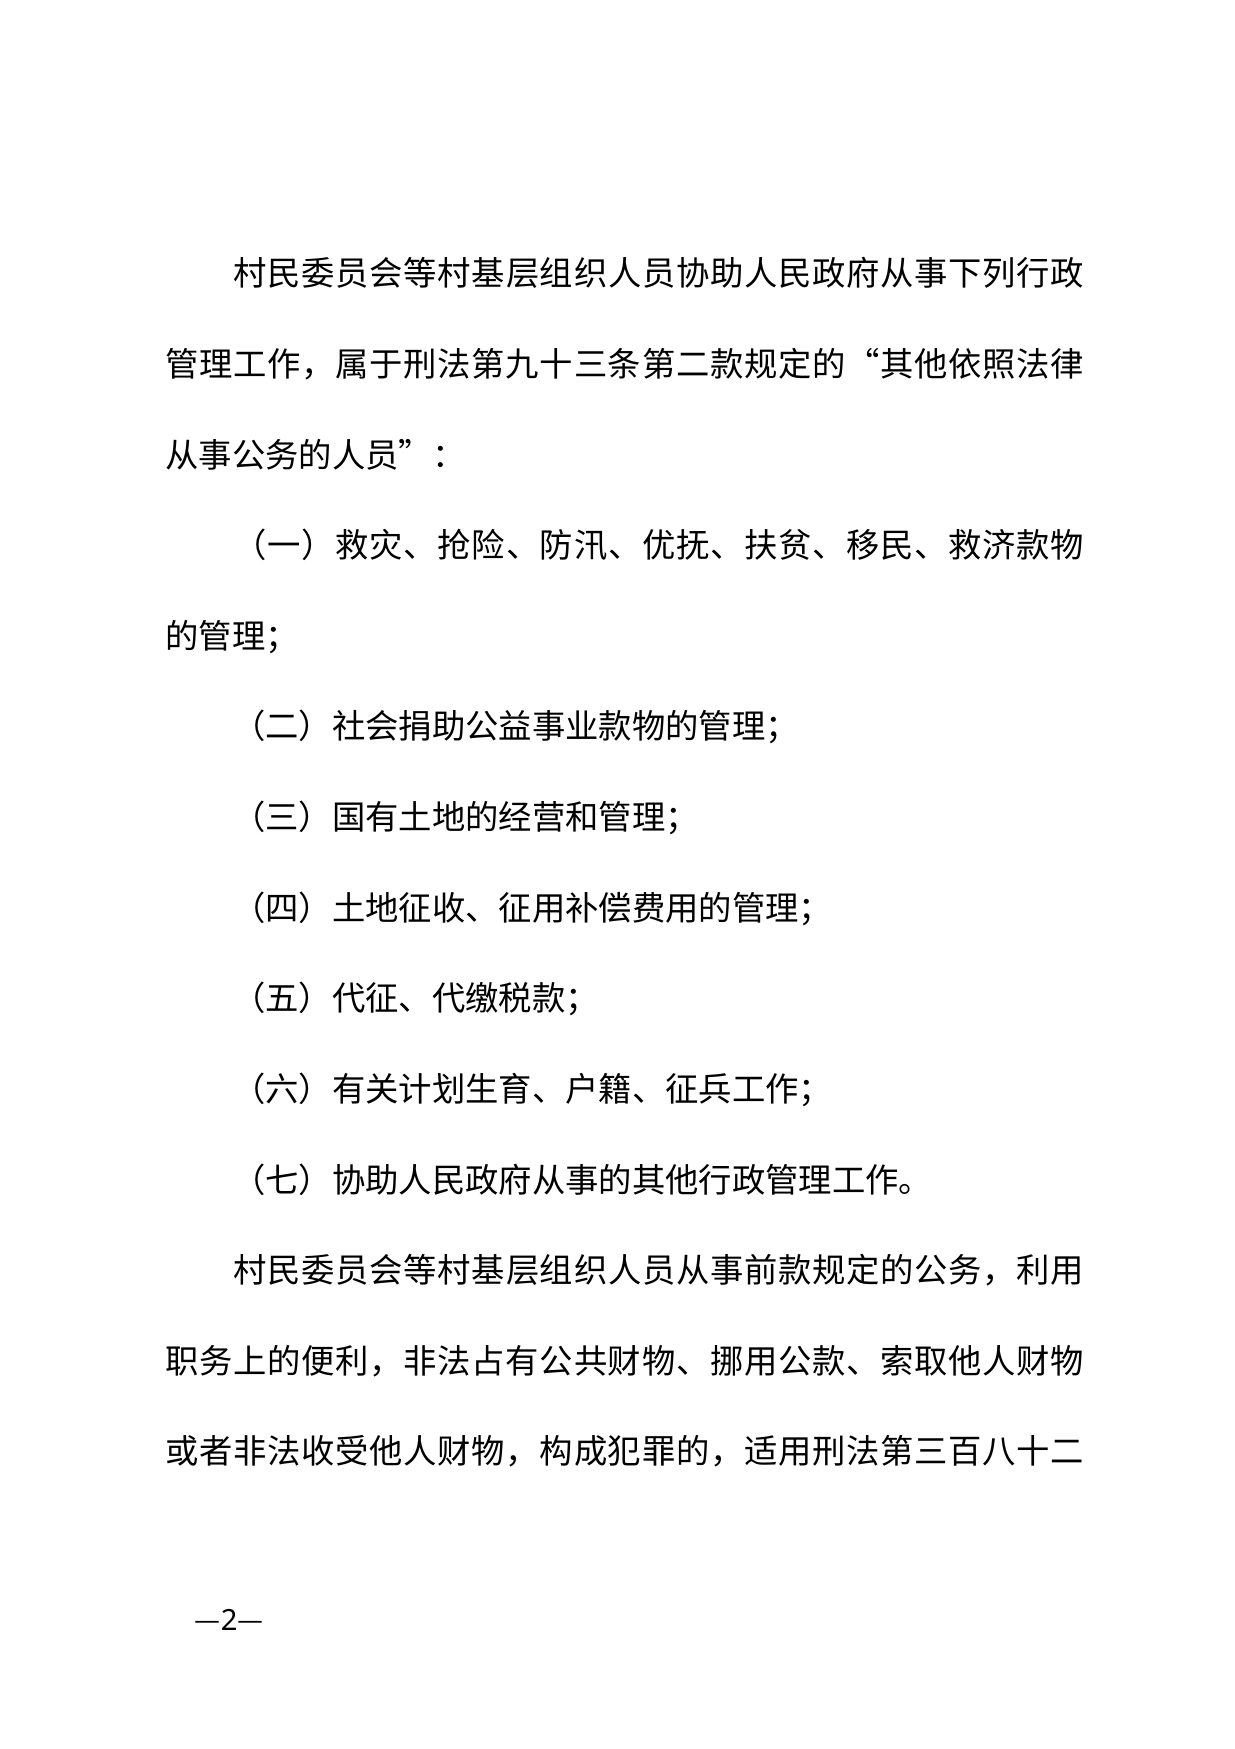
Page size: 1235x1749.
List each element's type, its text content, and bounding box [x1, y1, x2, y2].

text 村民委员会等村基层组织人员协助人民政府从事下列行政管理工作，属于刑法第九十三条第二款规定的“其他依照法律从事公务的人员”： [165, 226, 1087, 498]
text （二）社会捐助公益事业款物的管理； [165, 679, 1087, 770]
text （五）代征、代缴税款； [165, 951, 1087, 1042]
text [165, 1223, 1087, 1495]
text （四）土地征收、征用补偿费用的管理； [165, 860, 1087, 951]
text （六）有关计划生育、户籍、征兵工作； [165, 1042, 1087, 1132]
text （一）救灾、抢险、防汛、优抚、扶贫、移民、救济款物的管理； [165, 498, 1087, 679]
text （七）协助人民政府从事的其他行政管理工作。 [165, 1132, 1087, 1223]
text （三）国有土地的经营和管理； [165, 770, 1087, 860]
